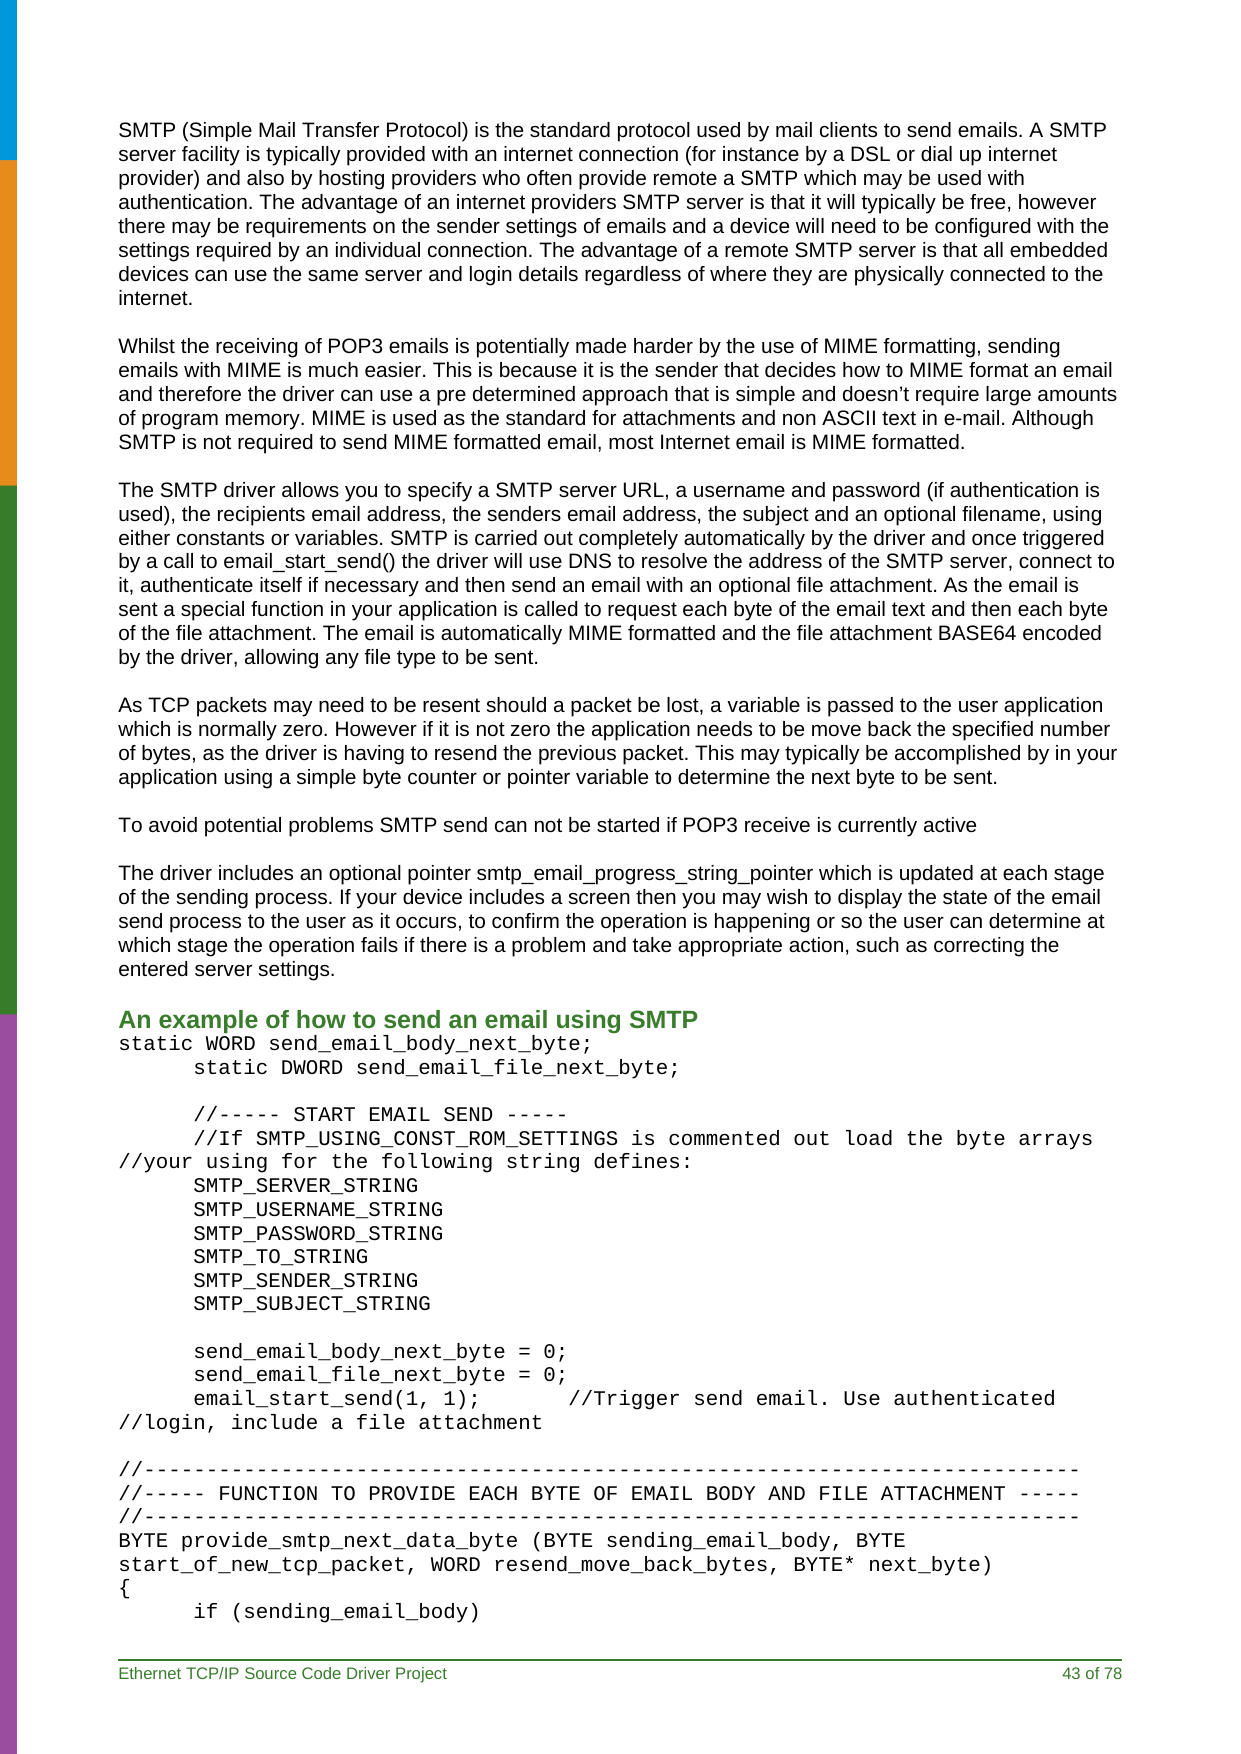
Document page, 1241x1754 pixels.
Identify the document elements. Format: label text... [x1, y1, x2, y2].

text SMTP_PASSWORD_STRING [118, 1222, 1122, 1246]
text To avoid potential problems SMTP send can not be started if POP3 receive is currently active [118, 813, 1122, 837]
text //----- FUNCTION TO PROVIDE EACH BYTE OF EMAIL BODY AND FILE ATTACHMENT ----- [118, 1483, 1122, 1506]
text if (sending_email_body) [118, 1601, 1122, 1624]
text SMTP_SUBJECT_STRING [118, 1293, 1122, 1317]
text email_start_send(1, 1); //Trigger send email. Use authenticated [118, 1388, 1122, 1412]
text As TCP packets may need to be resent should a packet be lost, a variable is passed to the user application which is normally zero. However if it is not zero the application needs to be move back the specified number of bytes, as the driver is having to resend the previous packet. This may typically be accomplished by in your application using a simple byte counter or pointer variable to determine the next byte to be sent. [118, 693, 1122, 789]
text Whilst the receiving of POP3 emails is potentially made harder by the use of MIME formatting, sending emails with MIME is much easier. This is because it is the sender that decides how to MIME format an email and therefore the driver can use a pre determined approach that is simple and doesn’t require large amounts of program memory. MIME is used as the standard for attachments and non ASCII text in e-mail. Although SMTP is not required to send MIME formatted email, most Internet email is MIME formatted. [118, 334, 1122, 453]
text static WORD send_email_body_next_byte; [118, 1033, 1122, 1057]
text The SMTP driver allows you to specify a SMTP server URL, a username and password (if authentication is used), the recipients email address, the senders email address, the subject and an optional filename, using either constants or variables. SMTP is carried out completely automatically by the driver and once triggered by a call to email_start_send() the driver will use DNS to resolve the address of the SMTP server, connect to it, authenticate itself if necessary and then send an email with an optional file attachment. As the email is sent a special function in your application is called to request each byte of the email text and then each byte of the file attachment. The email is automatically MIME formatted and the file attachment BASE64 encoded by the driver, allowing any file type to be sent. [118, 477, 1122, 669]
text //your using for the following string defines: [118, 1152, 1122, 1175]
text SMTP_SERVER_STRING [118, 1175, 1122, 1199]
text send_email_file_next_byte = 0; [118, 1364, 1122, 1388]
text //----- START EMAIL SEND ----- [118, 1104, 1122, 1128]
text SMTP (Simple Mail Transfer Protocol) is the standard protocol used by mail clients to send emails. A SMTP server facility is typically provided with an internet connection (for instance by a DSL or dial up internet provider) and also by hosting providers who often provide remote a SMTP which may be used with authentication. The advantage of an internet providers SMTP server is that it will typically be free, however there may be requirements on the sender settings of emails and a device will need to be configured with the settings required by an individual connection. The advantage of a remote SMTP server is that all embedded devices can use the same server and login details regardless of where they are physically connected to the internet. [118, 118, 1122, 310]
text static DWORD send_email_file_next_byte; [118, 1057, 1122, 1081]
text BYTE provide_smtp_next_data_byte (BYTE sending_email_body, BYTE start_of_new_tcp_packet, WORD resend_move_back_bytes, BYTE* next_byte) [118, 1530, 1122, 1577]
text { [118, 1577, 1122, 1601]
text SMTP_USERNAME_STRING [118, 1199, 1122, 1222]
text //--------------------------------------------------------------------------- [118, 1459, 1122, 1483]
text SMTP_SENDER_STRING [118, 1270, 1122, 1293]
picture [0, 161, 17, 1754]
text The driver includes an optional pointer smtp_email_progress_string_pointer which is updated at each stage of the sending process. If your device includes a screen then you may wish to display the state of the email send process to the user as it occurs, to confirm the operation is happening or so the user can determine at which stage the operation fails if there is a problem and take appropriate action, such as correcting the entered server settings. [118, 861, 1122, 981]
text SMTP_TO_STRING [118, 1246, 1122, 1270]
text send_email_body_next_byte = 0; [118, 1341, 1122, 1364]
text //--------------------------------------------------------------------------- [118, 1506, 1122, 1530]
text //If SMTP_USING_CONST_ROM_SETTINGS is commented out load the byte arrays [118, 1128, 1122, 1152]
text //login, include a file attachment [118, 1412, 1122, 1435]
subtitle An example of how to send an email using SMTP [118, 1004, 1122, 1033]
